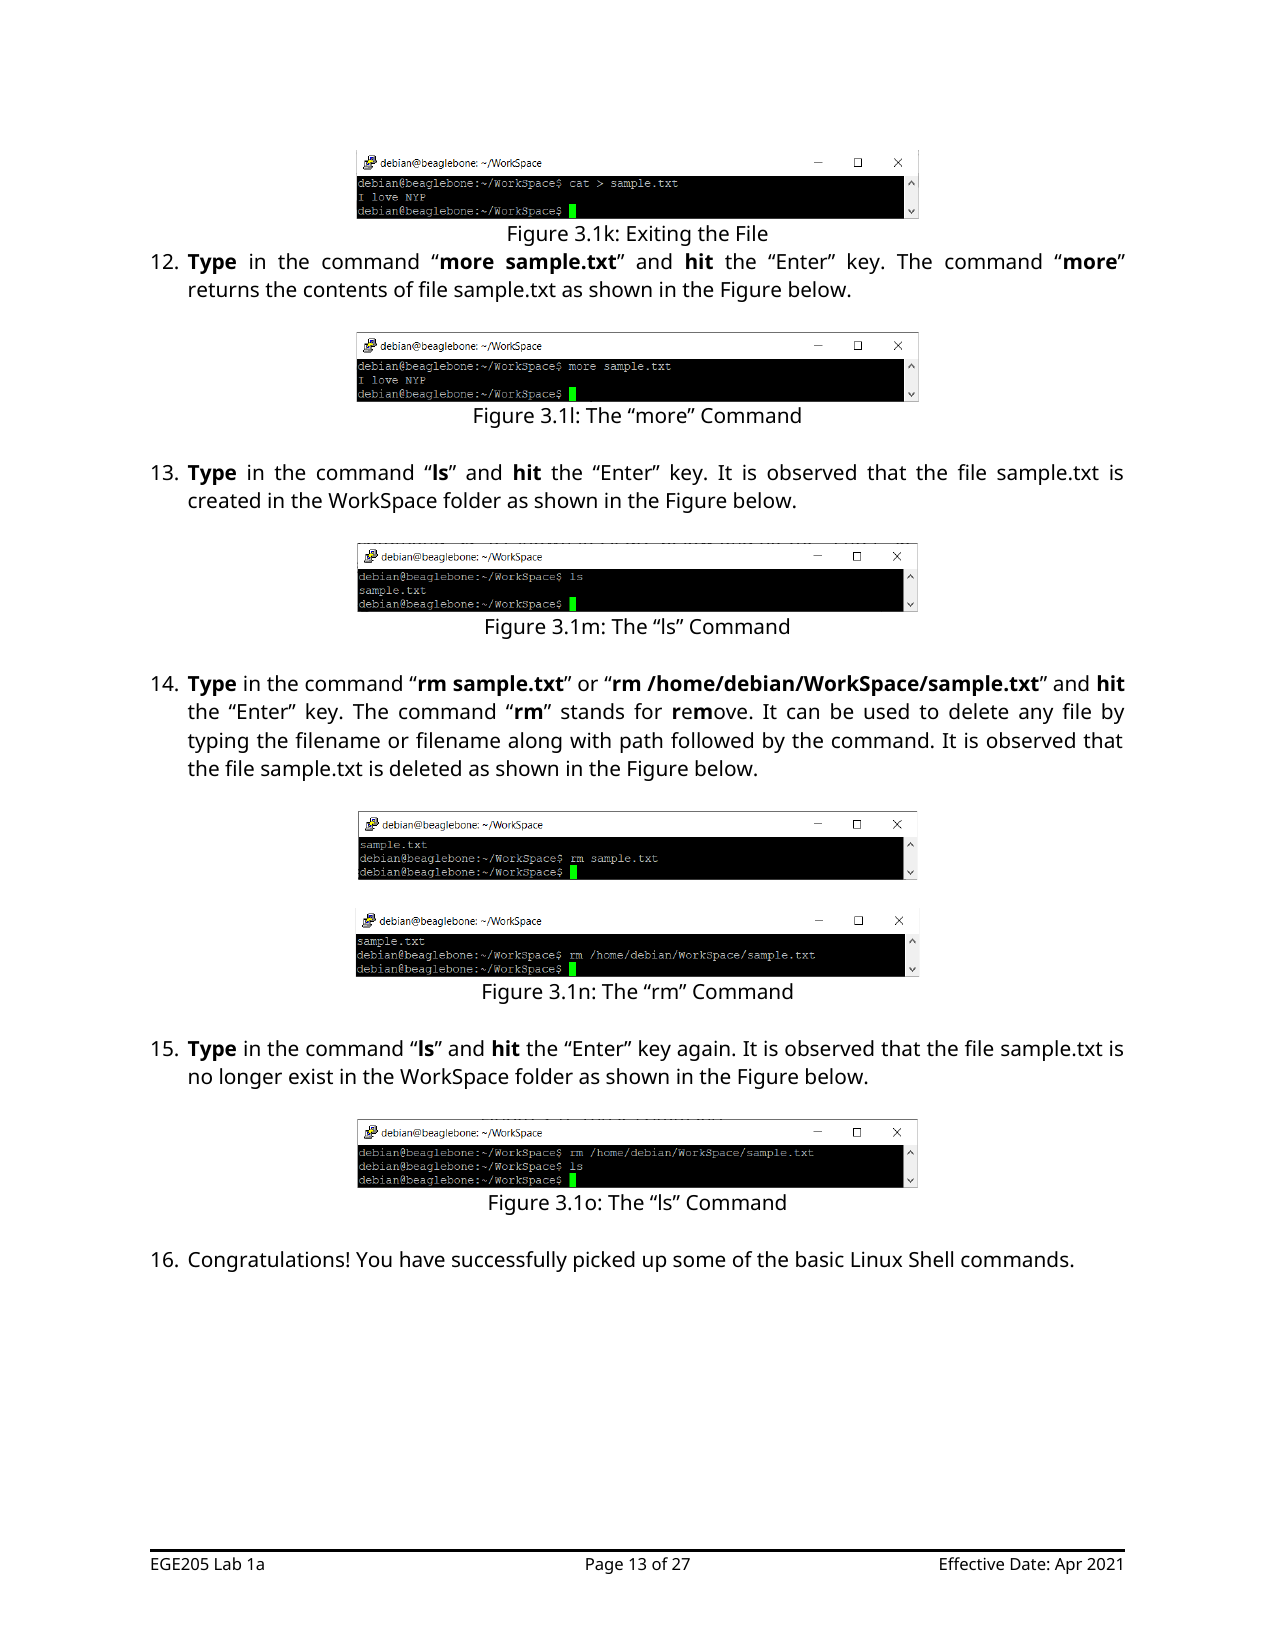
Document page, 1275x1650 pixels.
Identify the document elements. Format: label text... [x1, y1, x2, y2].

list Congratulations! You have successfully picked up some of the basic Linux Shell commands. [150, 1245, 1125, 1273]
picture [357, 1119, 918, 1188]
picture [357, 543, 918, 612]
picture [358, 811, 918, 880]
picture [355, 908, 920, 977]
text Figure 3.1m: The “ls” Command [150, 612, 1125, 641]
picture [356, 150, 919, 219]
text Figure 3.1l: The “more” Command [150, 401, 1125, 430]
list Type in the command “more sample.txt” and hit the “Enter” key. The command “more” returns the contents of file sample.txt as shown in the Figure below. [150, 247, 1125, 304]
list Type in the command “ls” and hit the “Enter” key. It is observed that the file sample.txt is created in the WorkSpace folder as shown in the Figure below. [150, 458, 1125, 515]
picture [356, 332, 919, 402]
text Figure 3.1n: The “rm” Command [150, 977, 1125, 1005]
list Type in the command “rm sample.txt” or “rm /home/debian/WorkSpace/sample.txt” and hit the “Enter” key. The command “rm” stands for remove. It can be used to delete any file by typing the filename or filename along with path followed by the command. It is observed that the file sample.txt is deleted as shown in the Figure below. [150, 669, 1125, 783]
list Type in the command “ls” and hit the “Enter” key again. It is observed that the file sample.txt is no longer exist in the WorkSpace folder as shown in the Figure below. [150, 1034, 1125, 1091]
text Figure 3.1k: Exiting the File [150, 219, 1125, 247]
text Figure 3.1o: The “ls” Command [150, 1188, 1125, 1216]
